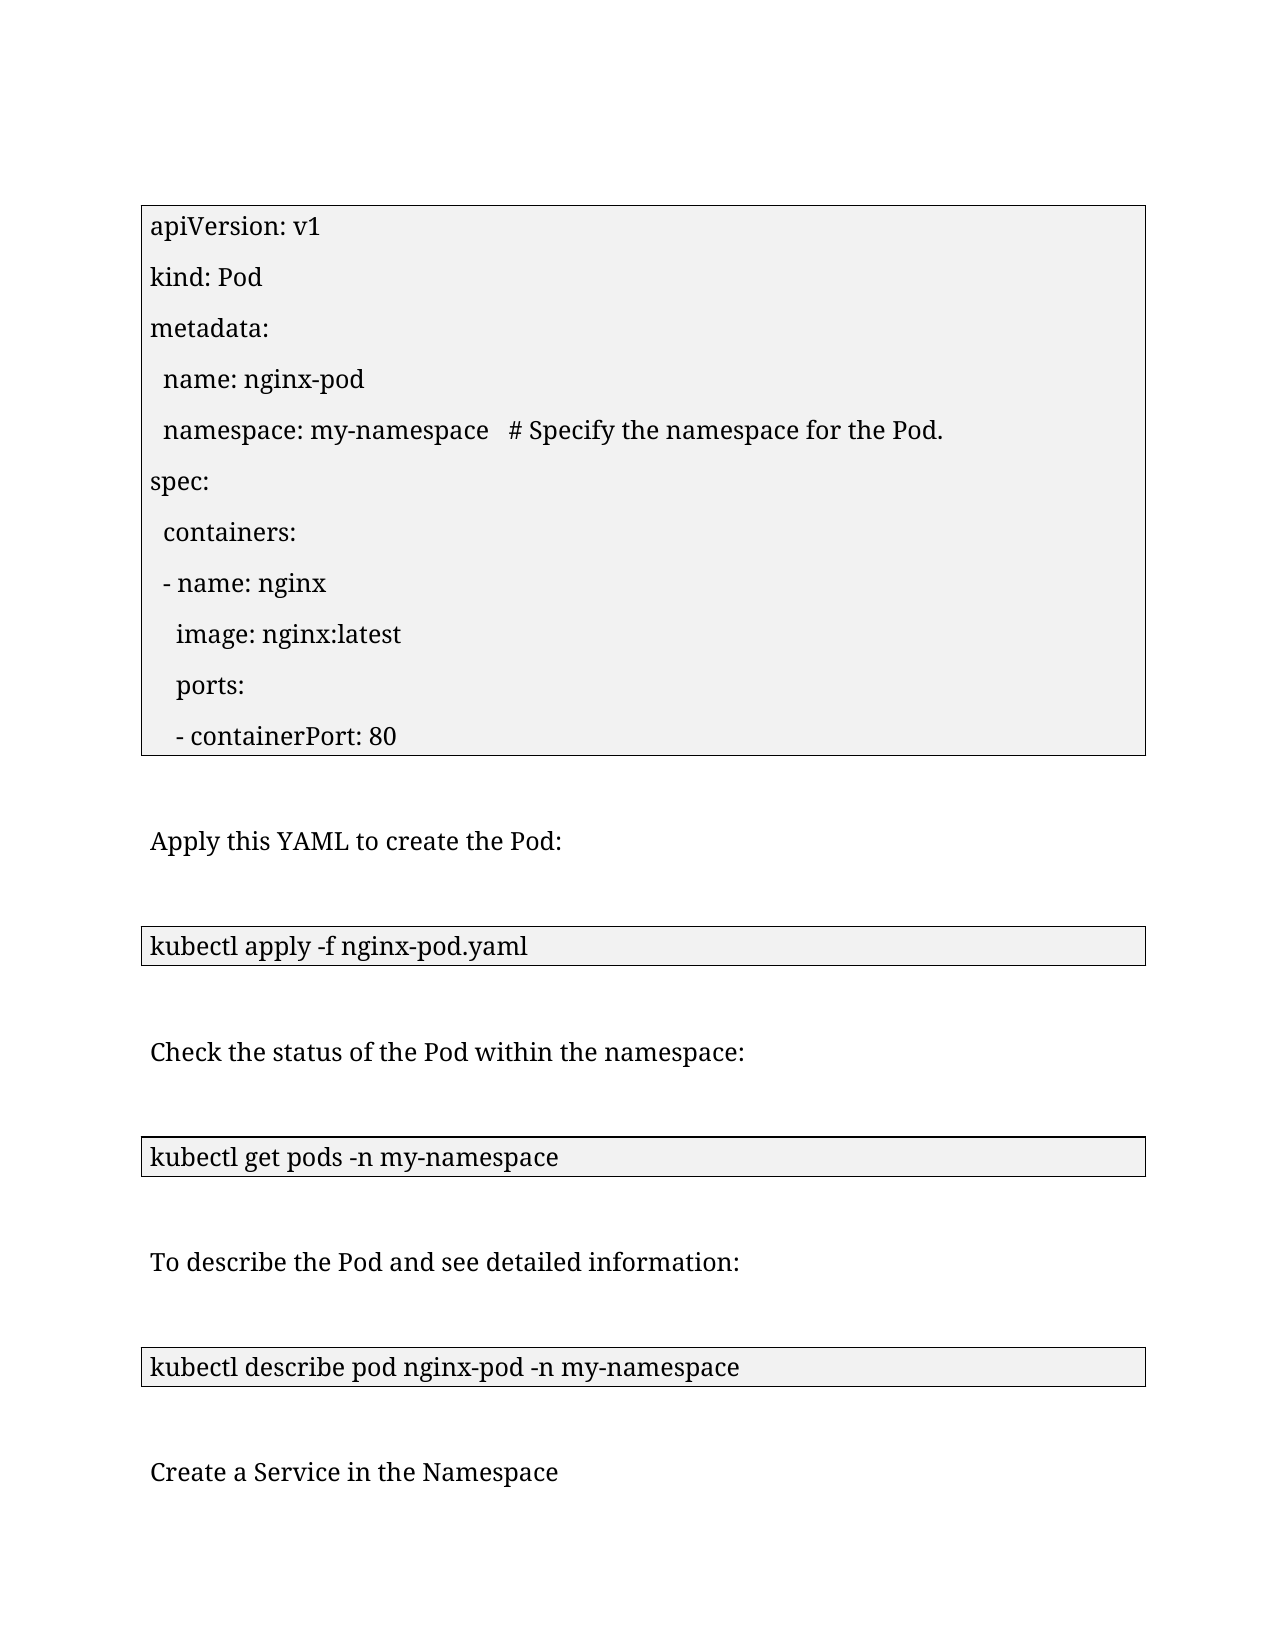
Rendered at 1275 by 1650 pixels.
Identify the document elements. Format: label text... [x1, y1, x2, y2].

text ports: [142, 664, 1145, 702]
text kind: Pod [142, 256, 1145, 293]
text kubectl describe pod nginx-pod -n my-namespace [142, 1348, 1145, 1386]
text kubectl apply -f nginx-pod.yaml [142, 927, 1145, 965]
text metadata: [142, 307, 1145, 344]
text name: nginx-pod [142, 358, 1145, 395]
text - name: nginx [142, 562, 1145, 599]
text spec: [142, 460, 1145, 497]
text kubectl get pods -n my-namespace [142, 1138, 1145, 1176]
text namespace: my-namespace # Specify the namespace for the Pod. [142, 409, 1145, 446]
text Create a Service in the Namespace [150, 1455, 1137, 1489]
text apiVersion: v1 [142, 206, 1145, 242]
text - containerPort: 80 [142, 716, 1145, 755]
text Check the status of the Pod within the namespace: [150, 1034, 1137, 1068]
text containers: [142, 511, 1145, 548]
text Apply this YAML to create the Pod: [150, 824, 1137, 858]
text image: nginx:latest [142, 613, 1145, 651]
text To describe the Pod and see detailed information: [150, 1245, 1137, 1279]
